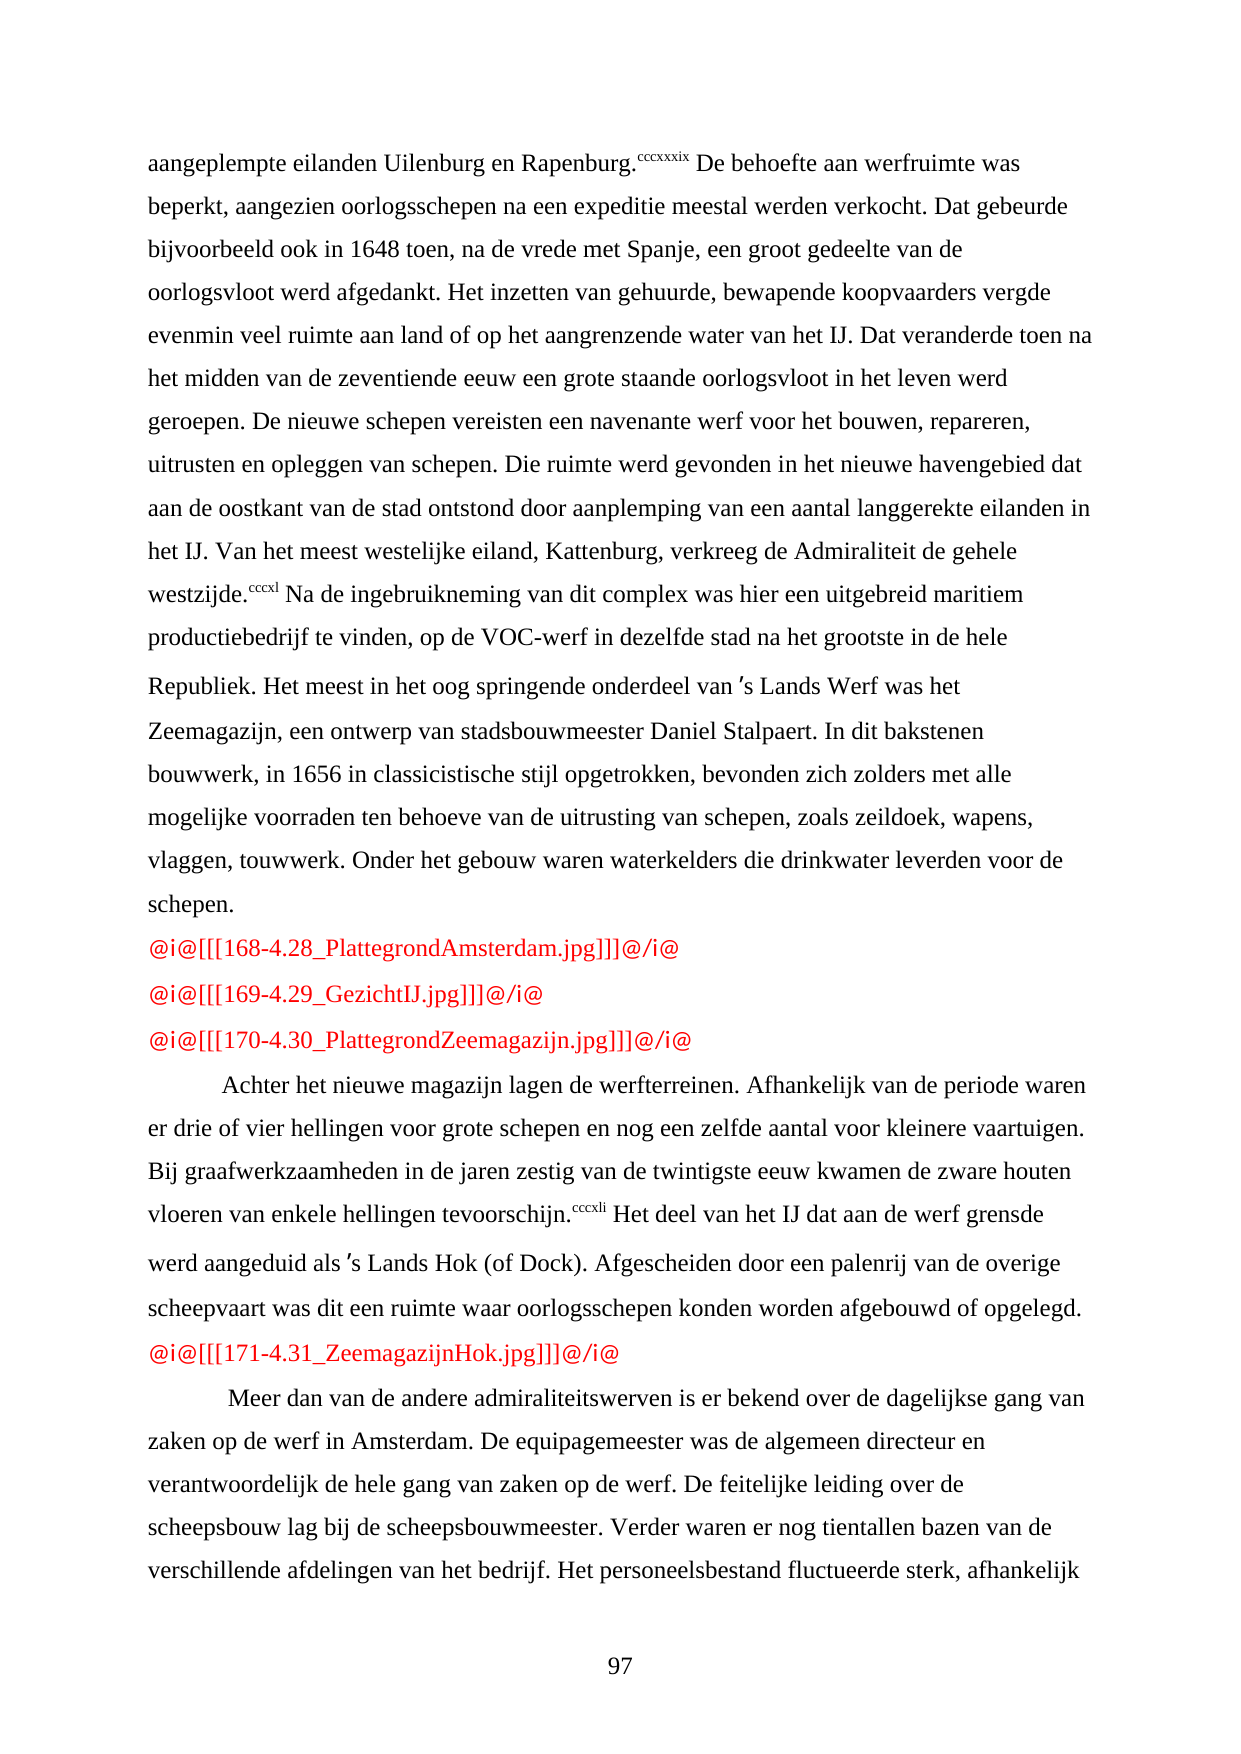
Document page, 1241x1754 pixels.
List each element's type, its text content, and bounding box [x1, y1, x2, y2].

text Achter het nieuwe magazijn lagen de werfterreinen. Afhankelijk van de periode waren er drie of vier hellingen voor grote schepen en nog een zelfde aantal voor kleinere vaartuigen. Bij graafwerkzaamheden in de jaren zestig van de twintigste eeuw kwamen de zware houten vloeren van enkele hellingen tevoorschijn. Het deel van het IJ dat aan de werf grensde werd aangeduid als ’s Lands Hok (of Dock). Afgescheiden door een palenrij van de overige scheepvaart was dit een ruimte waar oorlogsschepen konden worden afgebouwd of opgelegd. @i@[[[171-4.31_ZeemagazijnHok.jpg]]]@/i@ [148, 1070, 1093, 1368]
